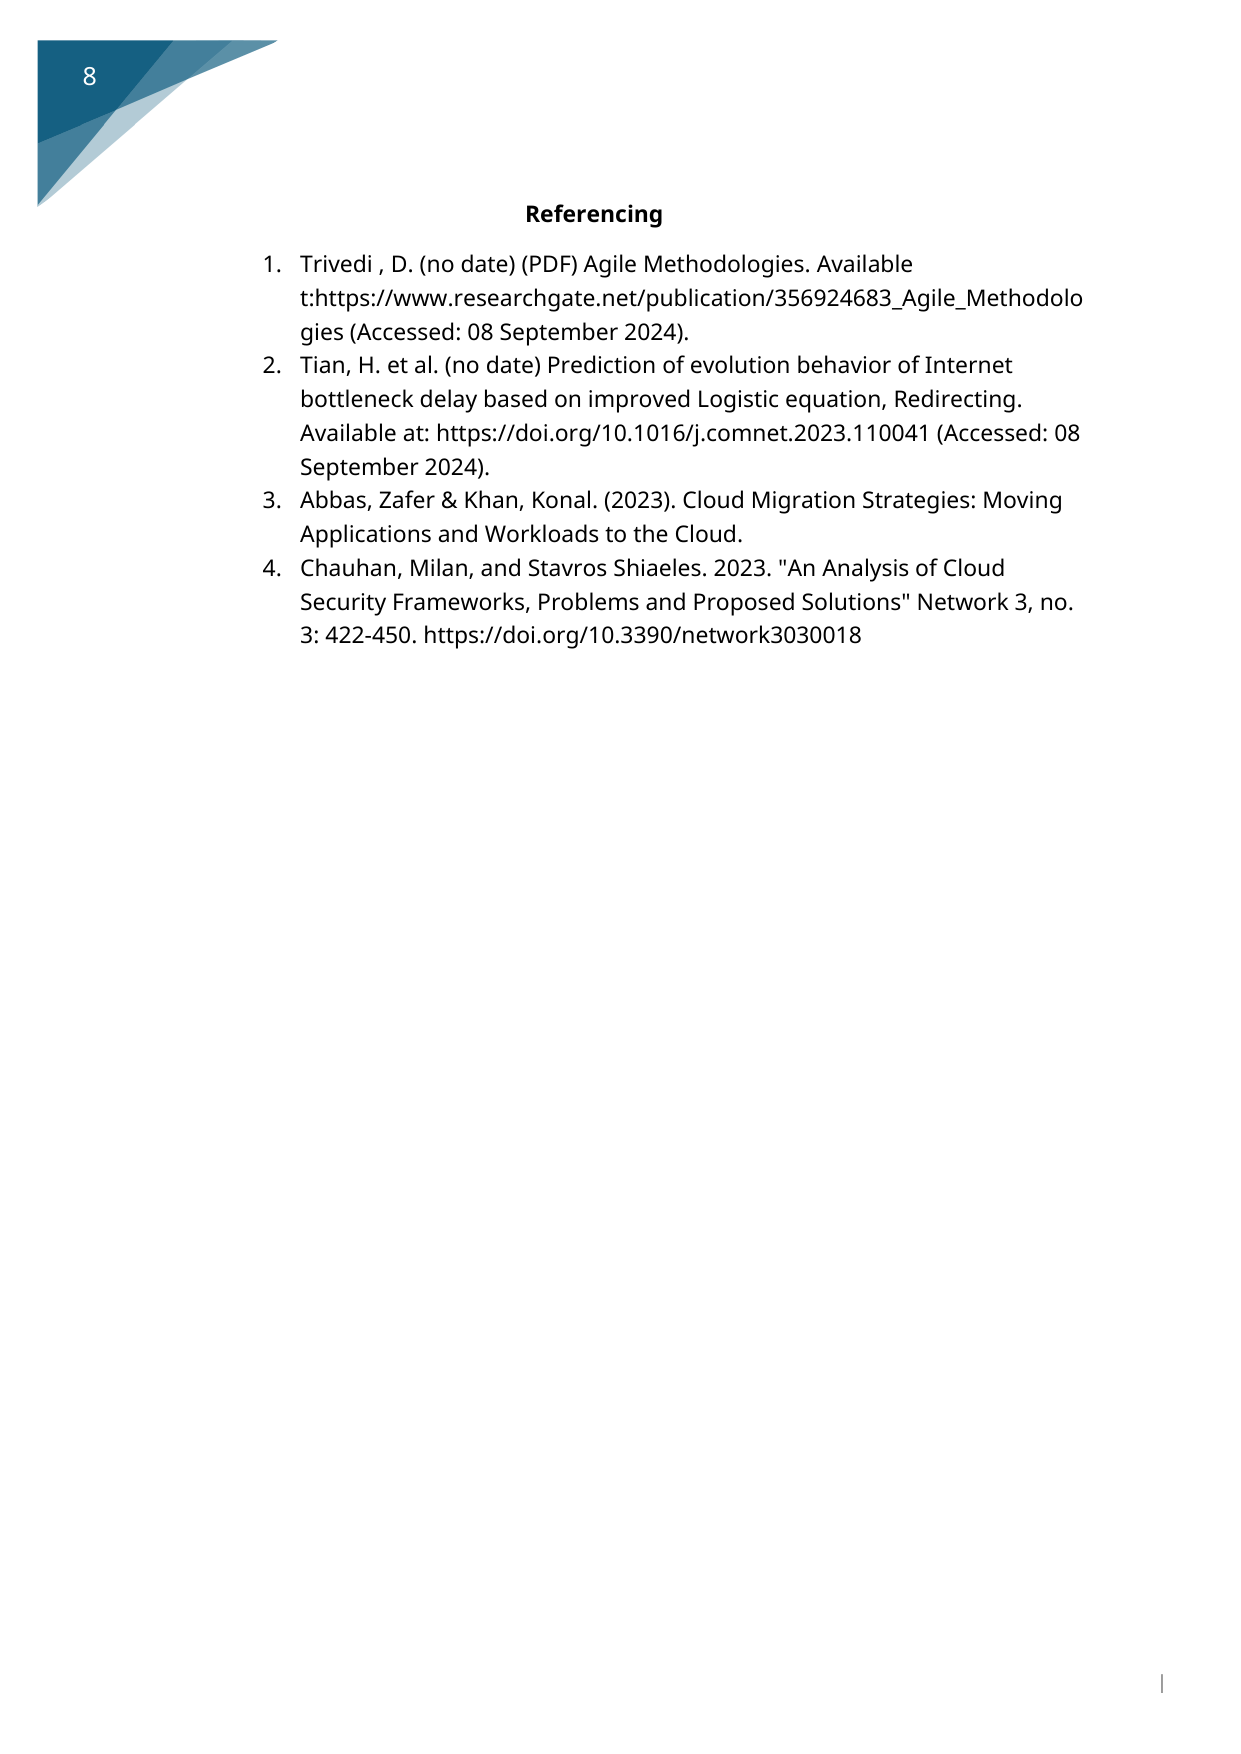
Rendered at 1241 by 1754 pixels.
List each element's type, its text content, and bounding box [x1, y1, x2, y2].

list Trivedi , D. (no date) (PDF) Agile Methodologies. Available t:https://www.researchgate.net/publication/356924683_Agile_Methodologies (Accessed: 08 September 2024). [262, 248, 1090, 347]
picture [37, 40, 279, 209]
list Abbas, Zafer & Khan, Konal. (2023). Cloud Migration Strategies: Moving Applications and Workloads to the Cloud. [262, 484, 1090, 549]
text Referencing [450, 198, 1090, 229]
list Tian, H. et al. (no date) Prediction of evolution behavior of Internet bottleneck delay based on improved Logistic equation, Redirecting. Available at: https://doi.org/10.1016/j.comnet.2023.110041 (Accessed: 08 September 2024). [262, 349, 1090, 482]
list Chauhan, Milan, and Stavros Shiaeles. 2023. "An Analysis of Cloud Security Frameworks, Problems and Proposed Solutions" Network 3, no. 3: 422-450. https://doi.org/10.3390/network3030018 [262, 552, 1090, 651]
